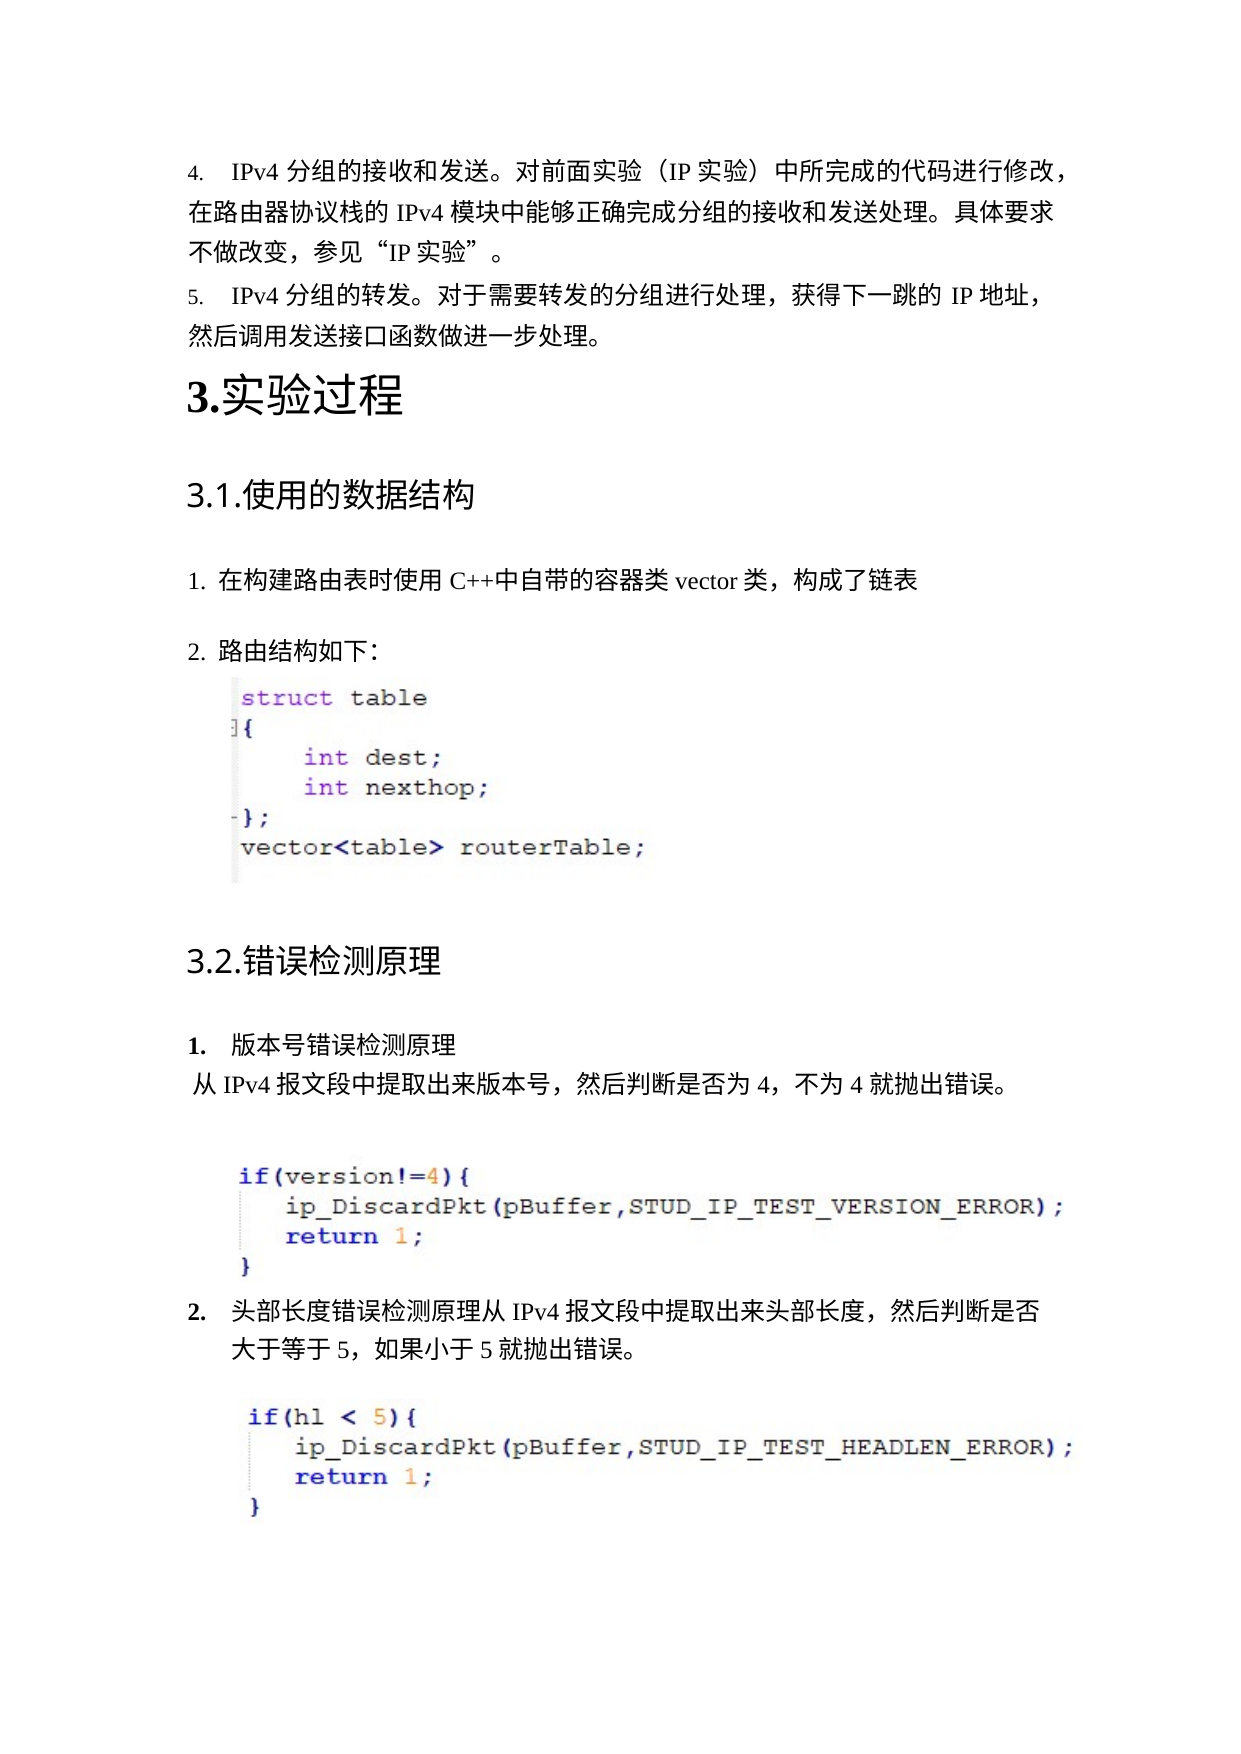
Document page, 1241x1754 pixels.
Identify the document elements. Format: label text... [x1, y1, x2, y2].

picture [231, 677, 677, 883]
picture [238, 1143, 1080, 1283]
list 路由结构如下： [187, 632, 1055, 668]
subtitle 3.实验过程 [186, 359, 1081, 426]
subtitle 3.1.使用的数据结构 [186, 469, 1081, 518]
list 头部长度错误检测原理从 IPv4 报文段中提取出来头部长度，然后判断是否大于等于 5，如果小于 5 就抛出错误。 [187, 1292, 1055, 1365]
list 版本号错误检测原理 [187, 1026, 1055, 1062]
list IPv4 分组的接收和发送。对前面实验（IP 实验）中所完成的代码进行修改，在路由器协议栈的 IPv4 模块中能够正确完成分组的接收和发送处理。具体要求不做改变，参见“IP 实验”。 [187, 152, 1055, 269]
picture [238, 1398, 1082, 1528]
list 在构建路由表时使用 C++中自带的容器类 vector 类，构成了链表 [187, 560, 1055, 596]
list IPv4 分组的转发。对于需要转发的分组进行处理，获得下一跳的 IP 地址，然后调用发送接口函数做进一步处理。 [187, 276, 1055, 353]
text 从 IPv4 报文段中提取出来版本号，然后判断是否为 4，不为 4 就抛出错误。 [186, 1064, 1081, 1101]
subtitle 3.2.错误检测原理 [186, 935, 1081, 983]
